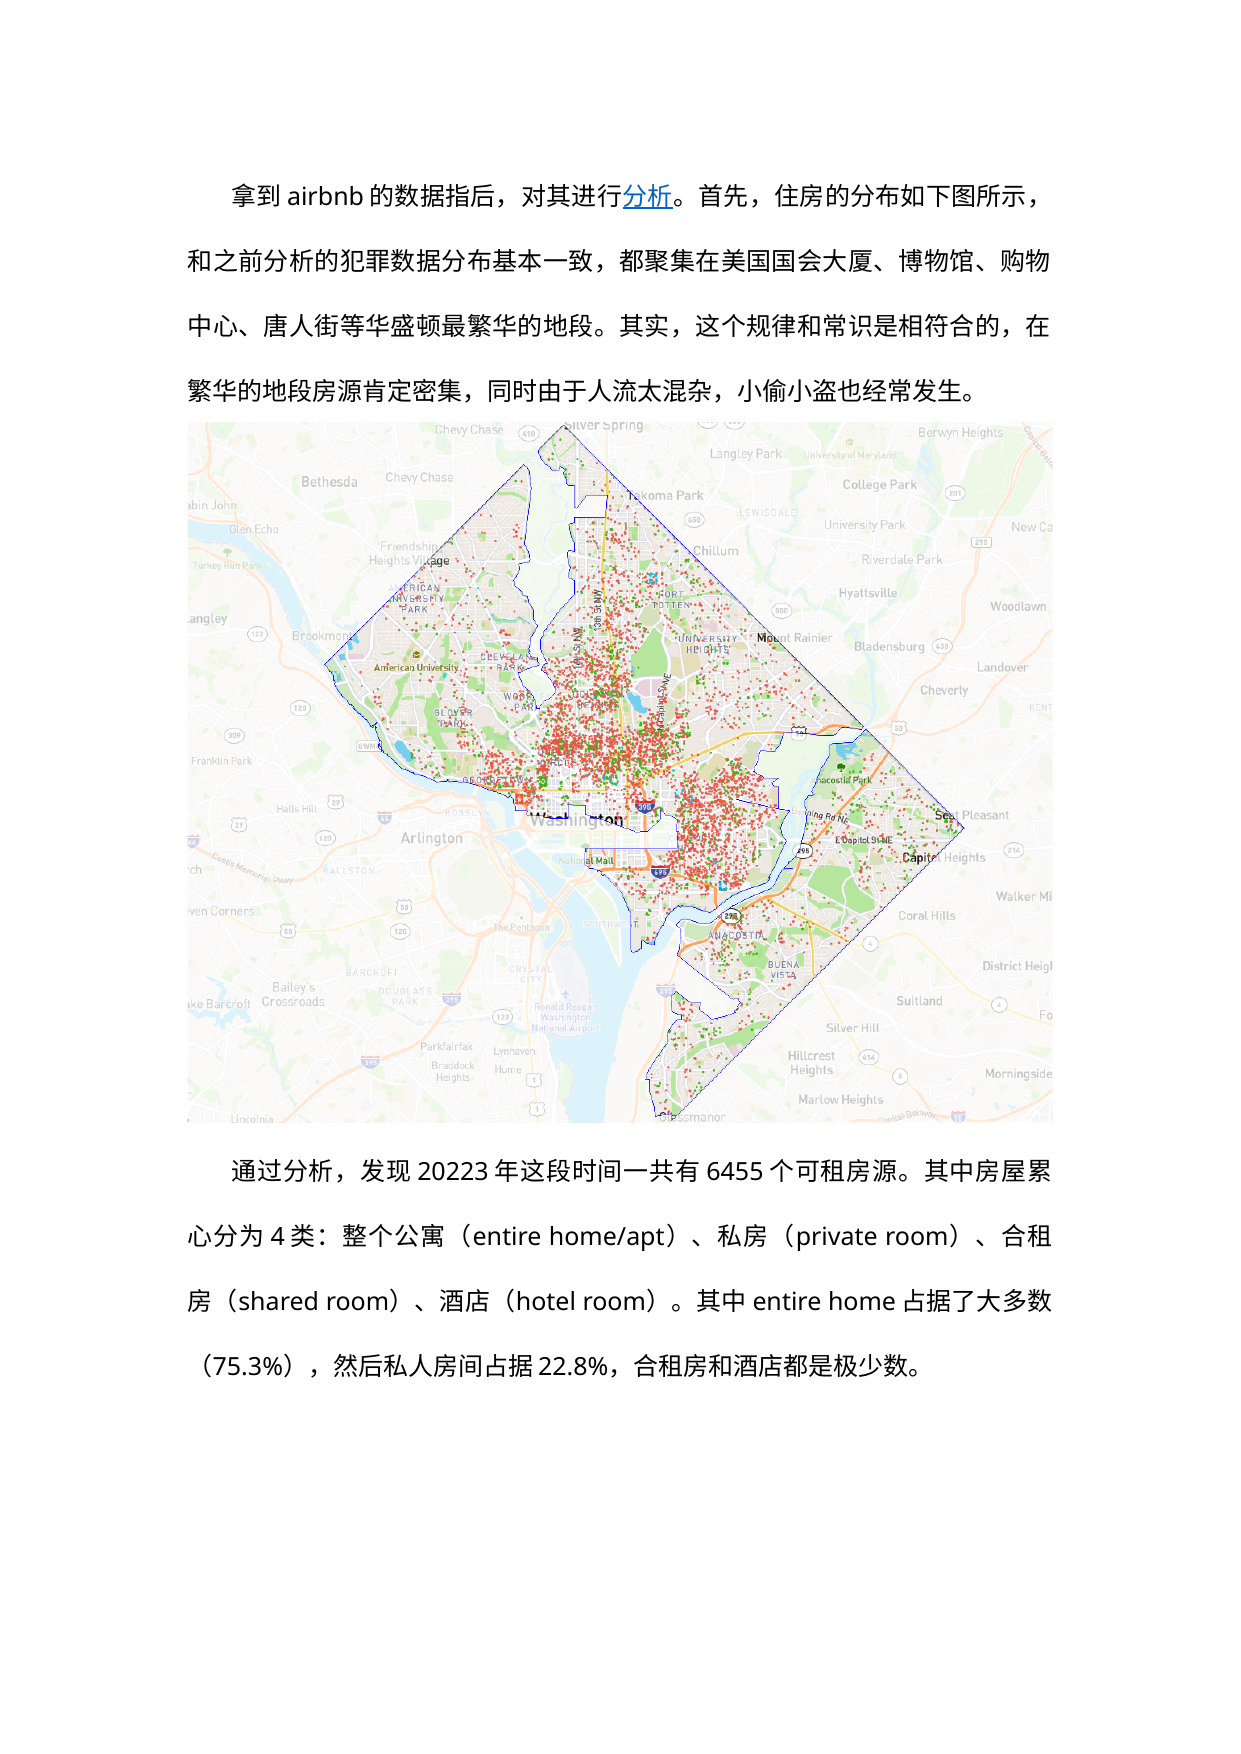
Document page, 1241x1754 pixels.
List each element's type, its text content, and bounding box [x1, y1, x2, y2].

picture [187, 422, 1053, 1123]
text 拿到airbnb的数据指后，对其进行分析。首先，住房的分布如下图所示，和之前分析的犯罪数据分布基本一致，都聚集在美国国会大厦、博物馆、购物中心、唐人街等华盛顿最繁华的地段。其实，这个规律和常识是相符合的，在繁华的地段房源肯定密集，同时由于人流太混杂，小偷小盗也经常发生。 [187, 162, 1053, 422]
text 通过分析，发现20223年这段时间一共有6455个可租房源。其中房屋累心分为4类：整个公寓（entire home/apt）、私房（private room）、合租房（shared room）、酒店（hotel room）。其中entire home占据了大多数（75.3%），然后私人房间占据22.8%，合租房和酒店都是极少数。 [187, 1137, 1053, 1397]
